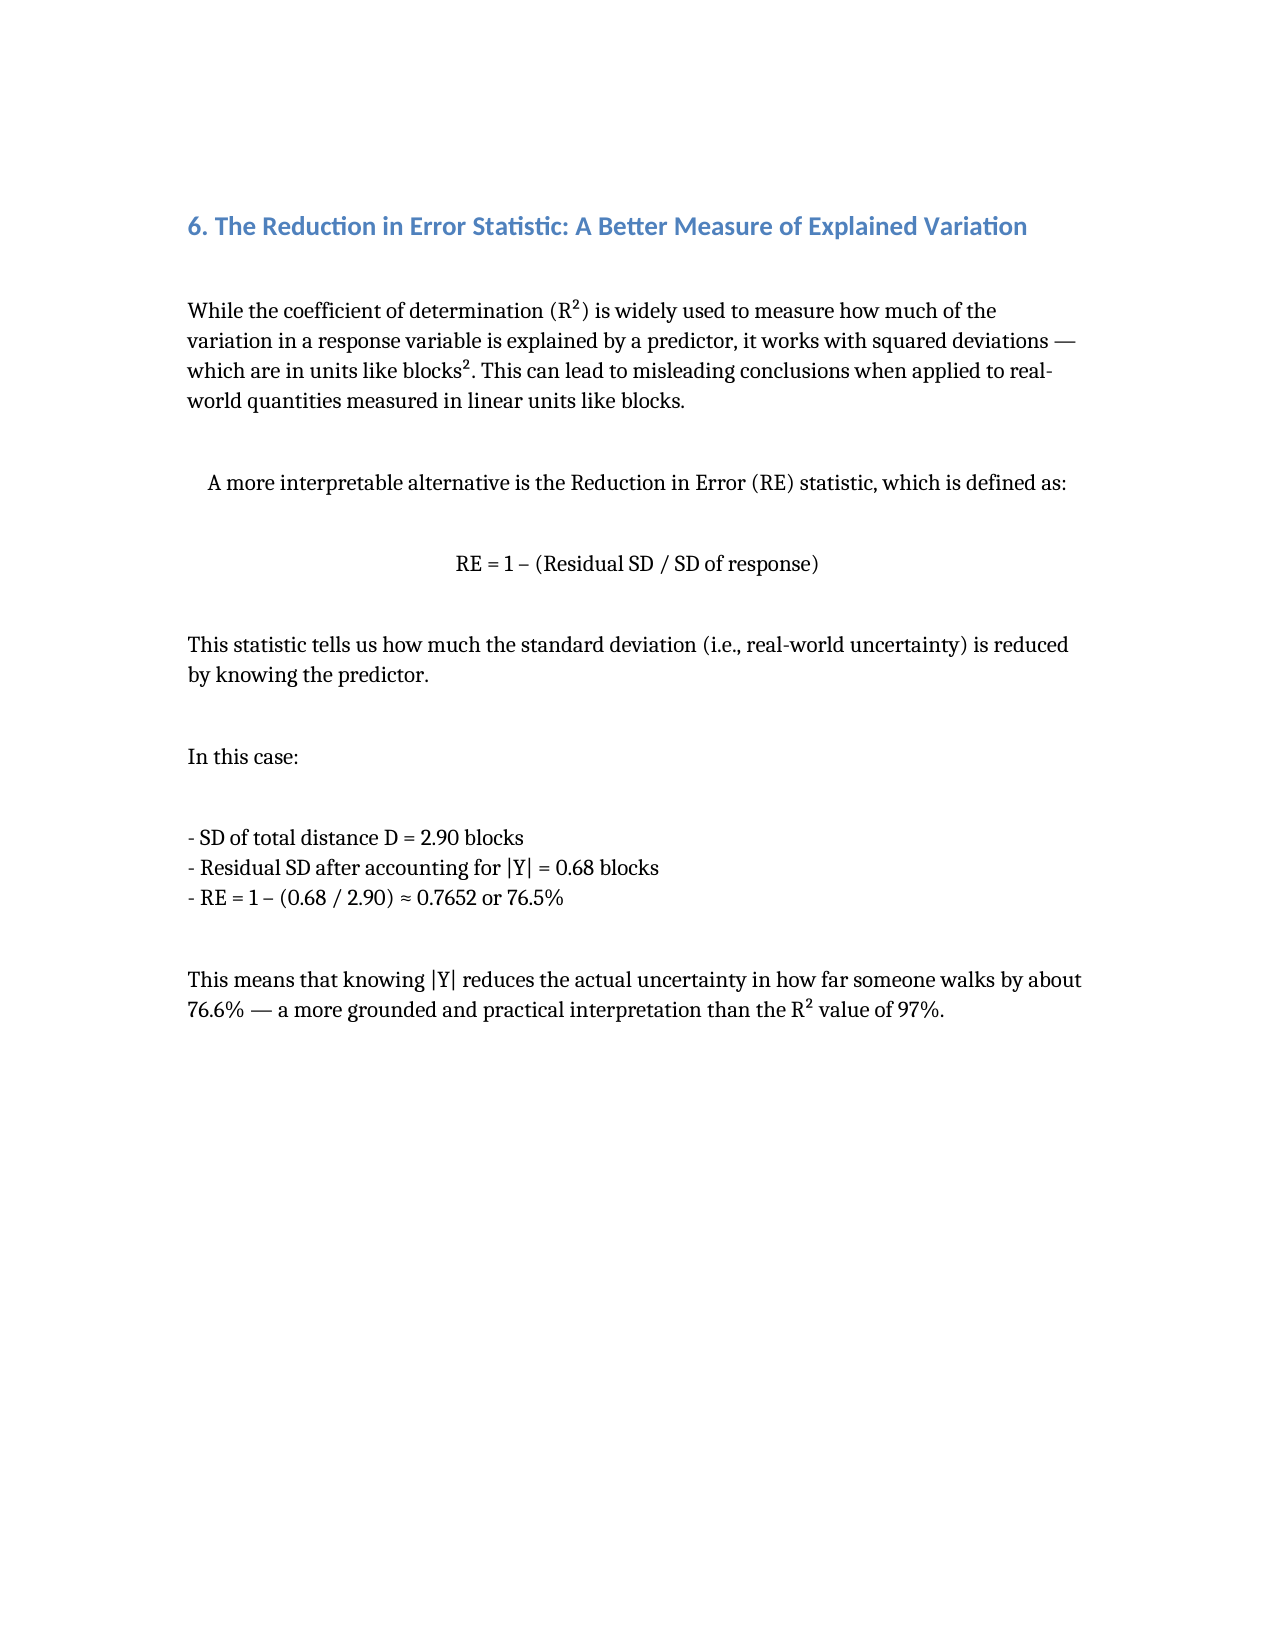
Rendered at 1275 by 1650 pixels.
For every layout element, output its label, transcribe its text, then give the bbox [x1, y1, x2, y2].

text A more interpretable alternative is the Reduction in Error (RE) statistic, which is defined as: [187, 439, 1087, 526]
text In this case: [187, 743, 1087, 770]
text - SD of total distance D = 2.90 blocks - Residual SD after accounting for |Y| = 0.68 blocks - RE = 1 – (0.68 / 2.90) ≈ 0.7652 or 76.5% [187, 794, 1087, 942]
subtitle 6. The Reduction in Error Statistic: A Better Measure of Explained Variation [187, 209, 1087, 242]
text While the coefficient of determination (R²) is widely used to measure how much of the variation in a response variable is explained by a predictor, it works with squared deviations — which are in units like blocks². This can lead to misleading conclusions when applied to real-world quantities measured in linear units like blocks. [187, 298, 1087, 415]
text This statistic tells us how much the standard deviation (i.e., real-world uncertainty) is reduced by knowing the predictor. [187, 632, 1087, 719]
text This means that knowing |Y| reduces the actual uncertainty in how far someone walks by about 76.6% — a more grounded and practical interpretation than the R² value of 97%. [187, 966, 1087, 1023]
text RE = 1 – (Residual SD / SD of response) [187, 551, 1087, 607]
